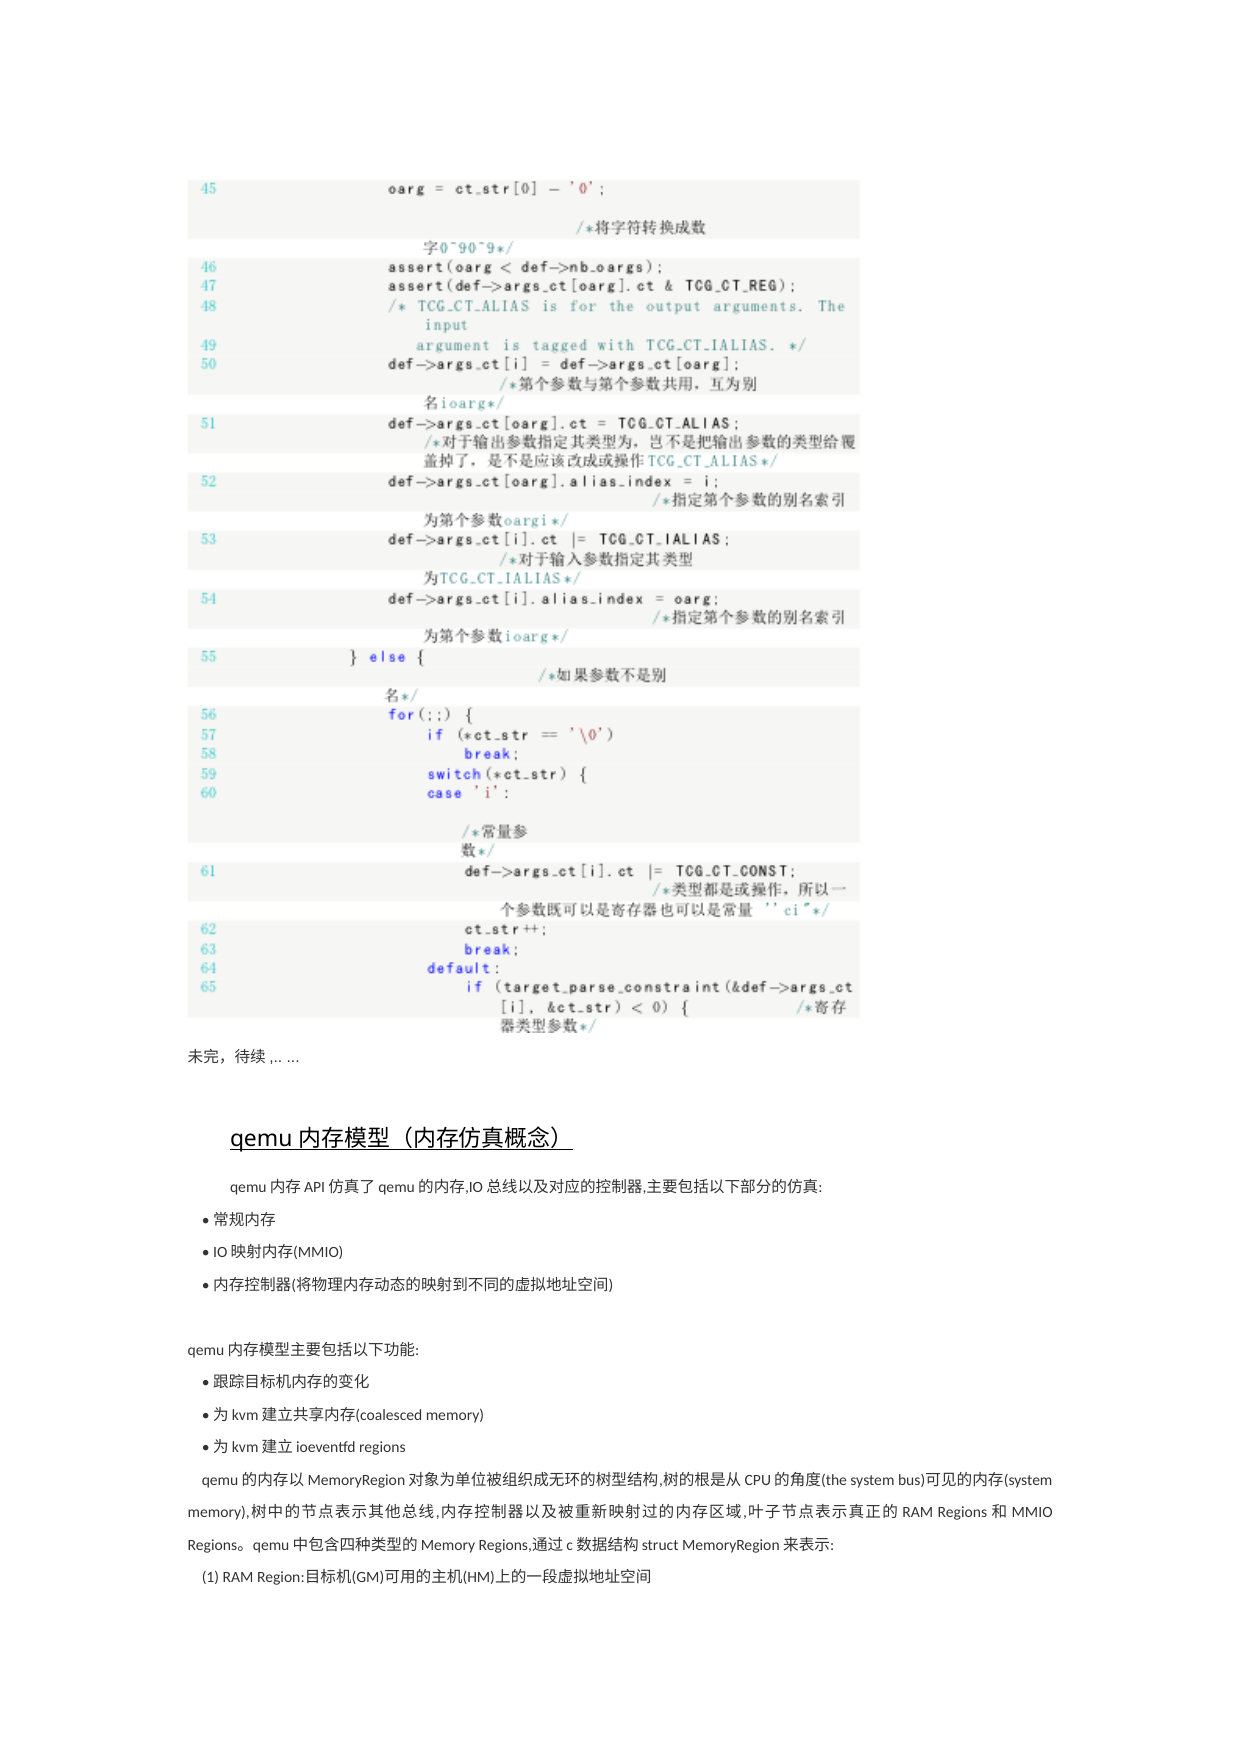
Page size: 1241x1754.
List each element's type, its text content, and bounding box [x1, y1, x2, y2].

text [187, 1169, 1053, 1592]
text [187, 162, 1053, 1072]
picture [187, 169, 900, 1033]
text qemu 内存模型（内存仿真概念） [187, 1104, 1053, 1169]
